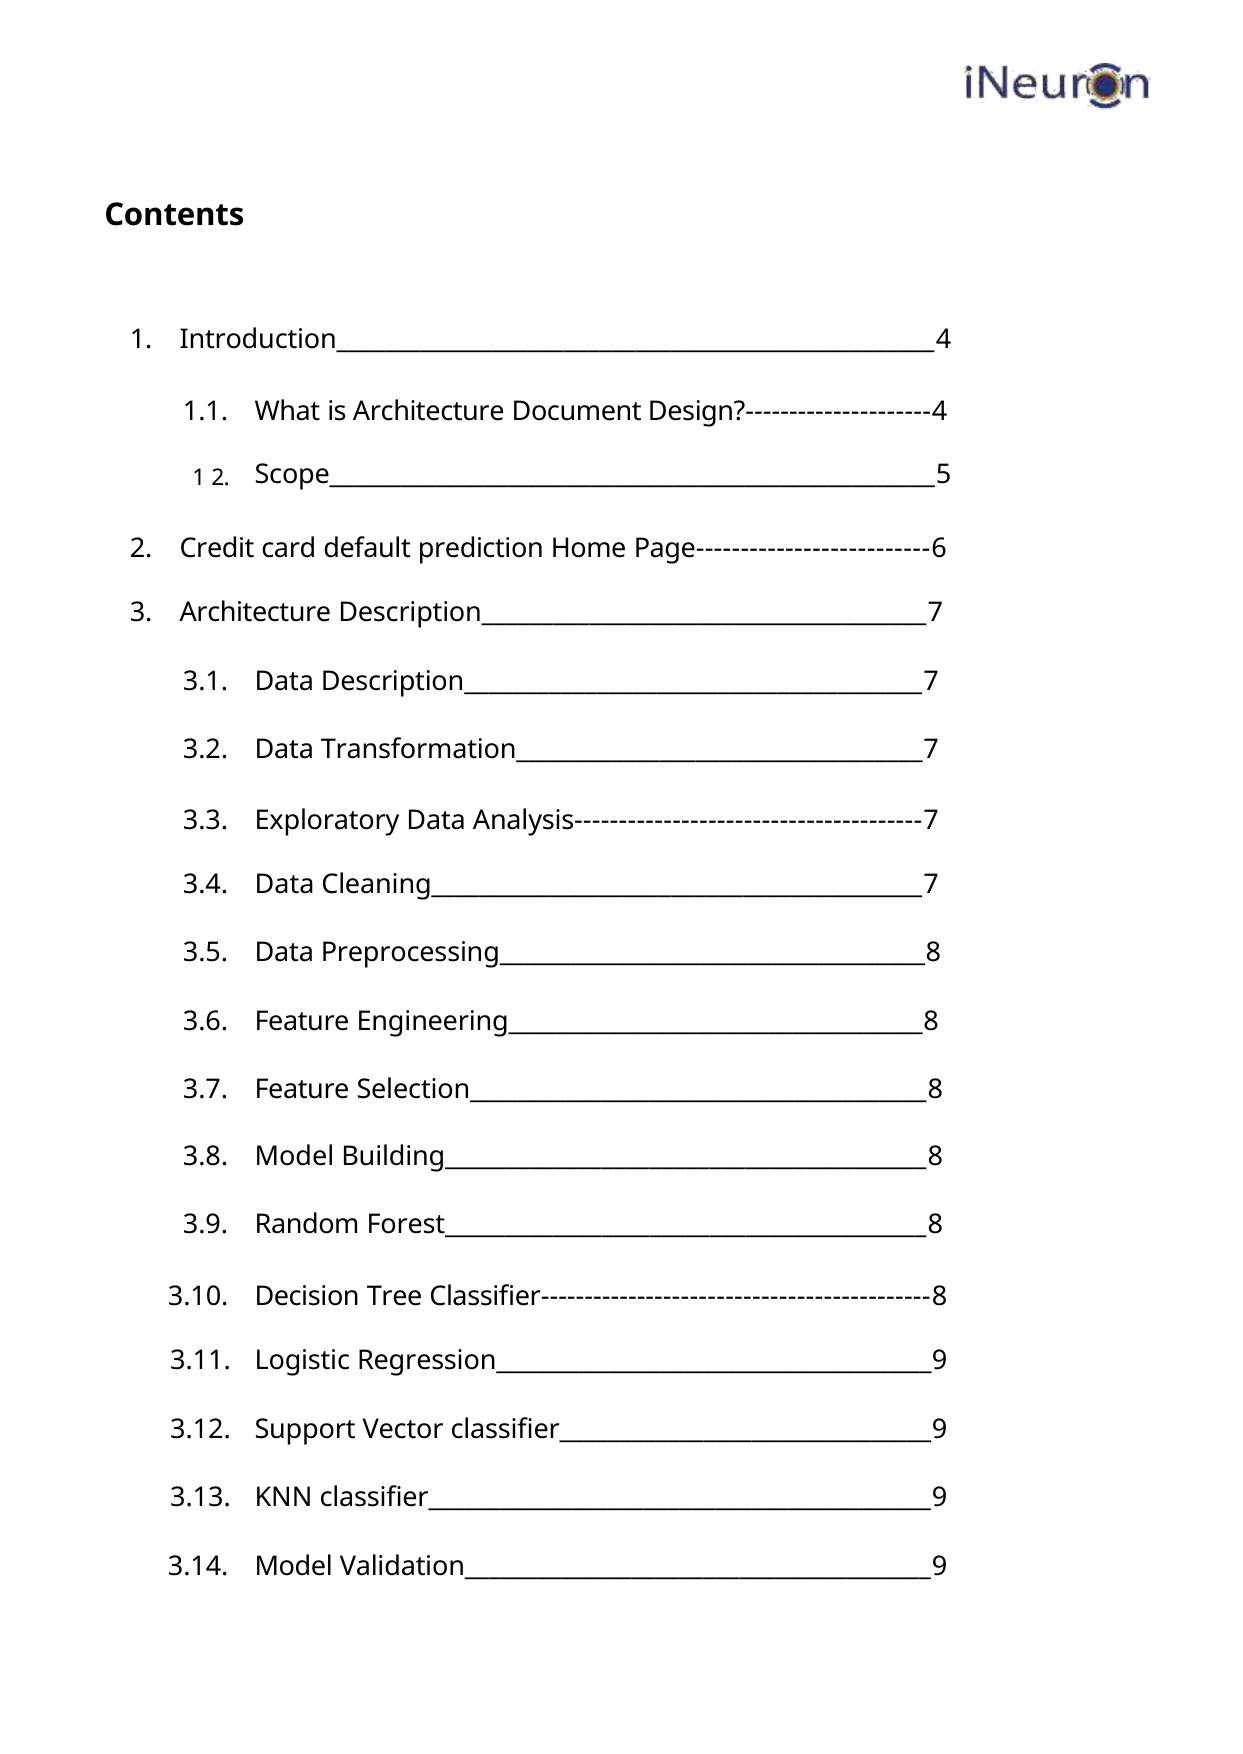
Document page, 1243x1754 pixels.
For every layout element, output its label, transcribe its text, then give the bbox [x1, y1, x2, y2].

picture [962, 63, 1152, 110]
text Contents [104, 192, 1195, 234]
